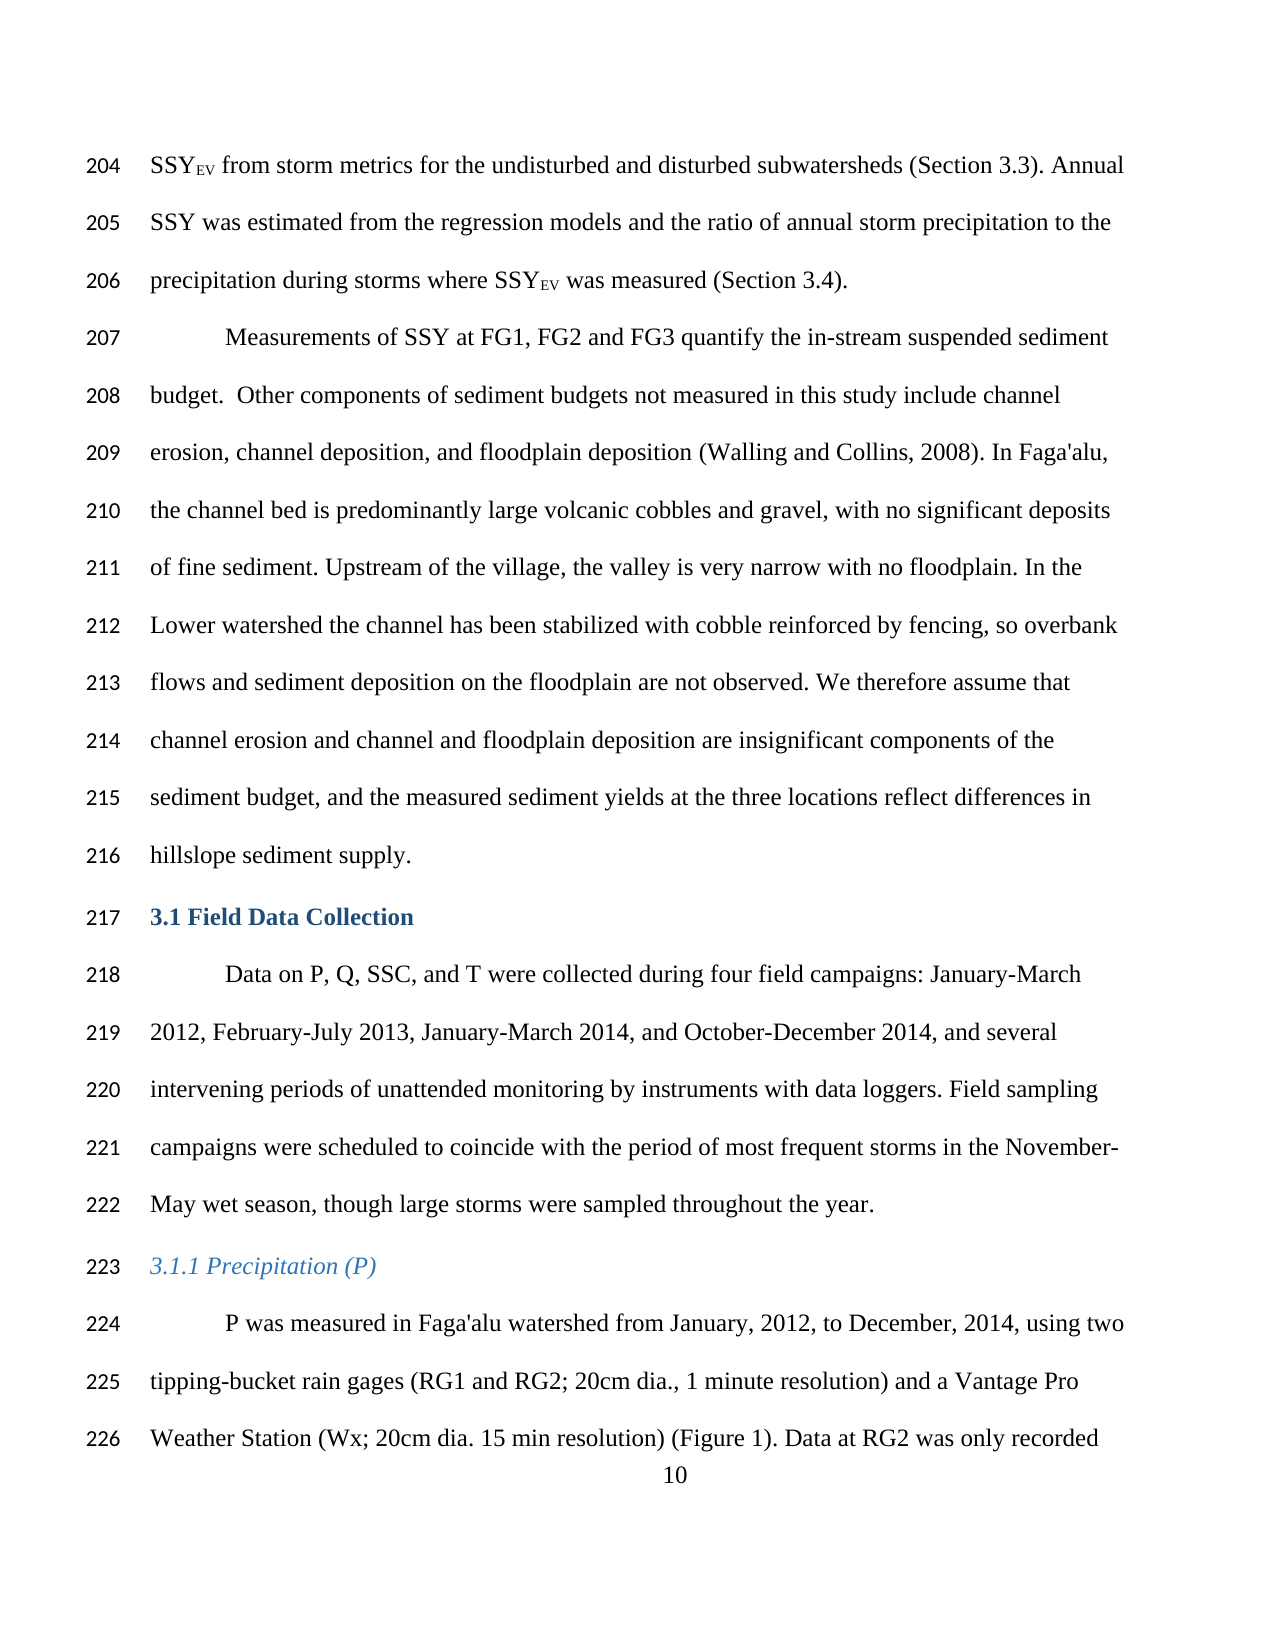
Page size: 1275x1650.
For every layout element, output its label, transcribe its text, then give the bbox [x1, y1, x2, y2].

subtitle 3.1.1 Precipitation (P) [150, 1251, 1125, 1279]
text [150, 1308, 1125, 1452]
text Data on P, Q, SSC, and T were collected during four field campaigns: January-March 2012, February-July 2013, January-March 2014, and October-December 2014, and several intervening periods of unattended monitoring by instruments with data loggers. Field sampling campaigns were scheduled to coincide with the period of most frequent storms in the November-May wet season, though large storms were sampled throughout the year. [150, 959, 1125, 1218]
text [150, 150, 1125, 294]
text Measurements of SSY at FG1, FG2 and FG3 quantify the in-stream suspended sediment budget. Other components of sediment budgets not measured in this study include channel erosion, channel deposition, and floodplain deposition (Walling and Collins, 2008). In Faga'alu, the channel bed is predominantly large volcanic cobbles and gravel, with no significant deposits of fine sediment. Upstream of the village, the valley is very narrow with no floodplain. In the Lower watershed the channel has been stabilized with cobble reinforced by fencing, so overbank flows and sediment deposition on the floodplain are not observed. We therefore assume that channel erosion and channel and floodplain deposition are insignificant components of the sediment budget, and the measured sediment yields at the three locations reflect differences in hillslope sediment supply. [150, 322, 1125, 869]
subtitle 3.1 Field Data Collection [150, 902, 1125, 930]
